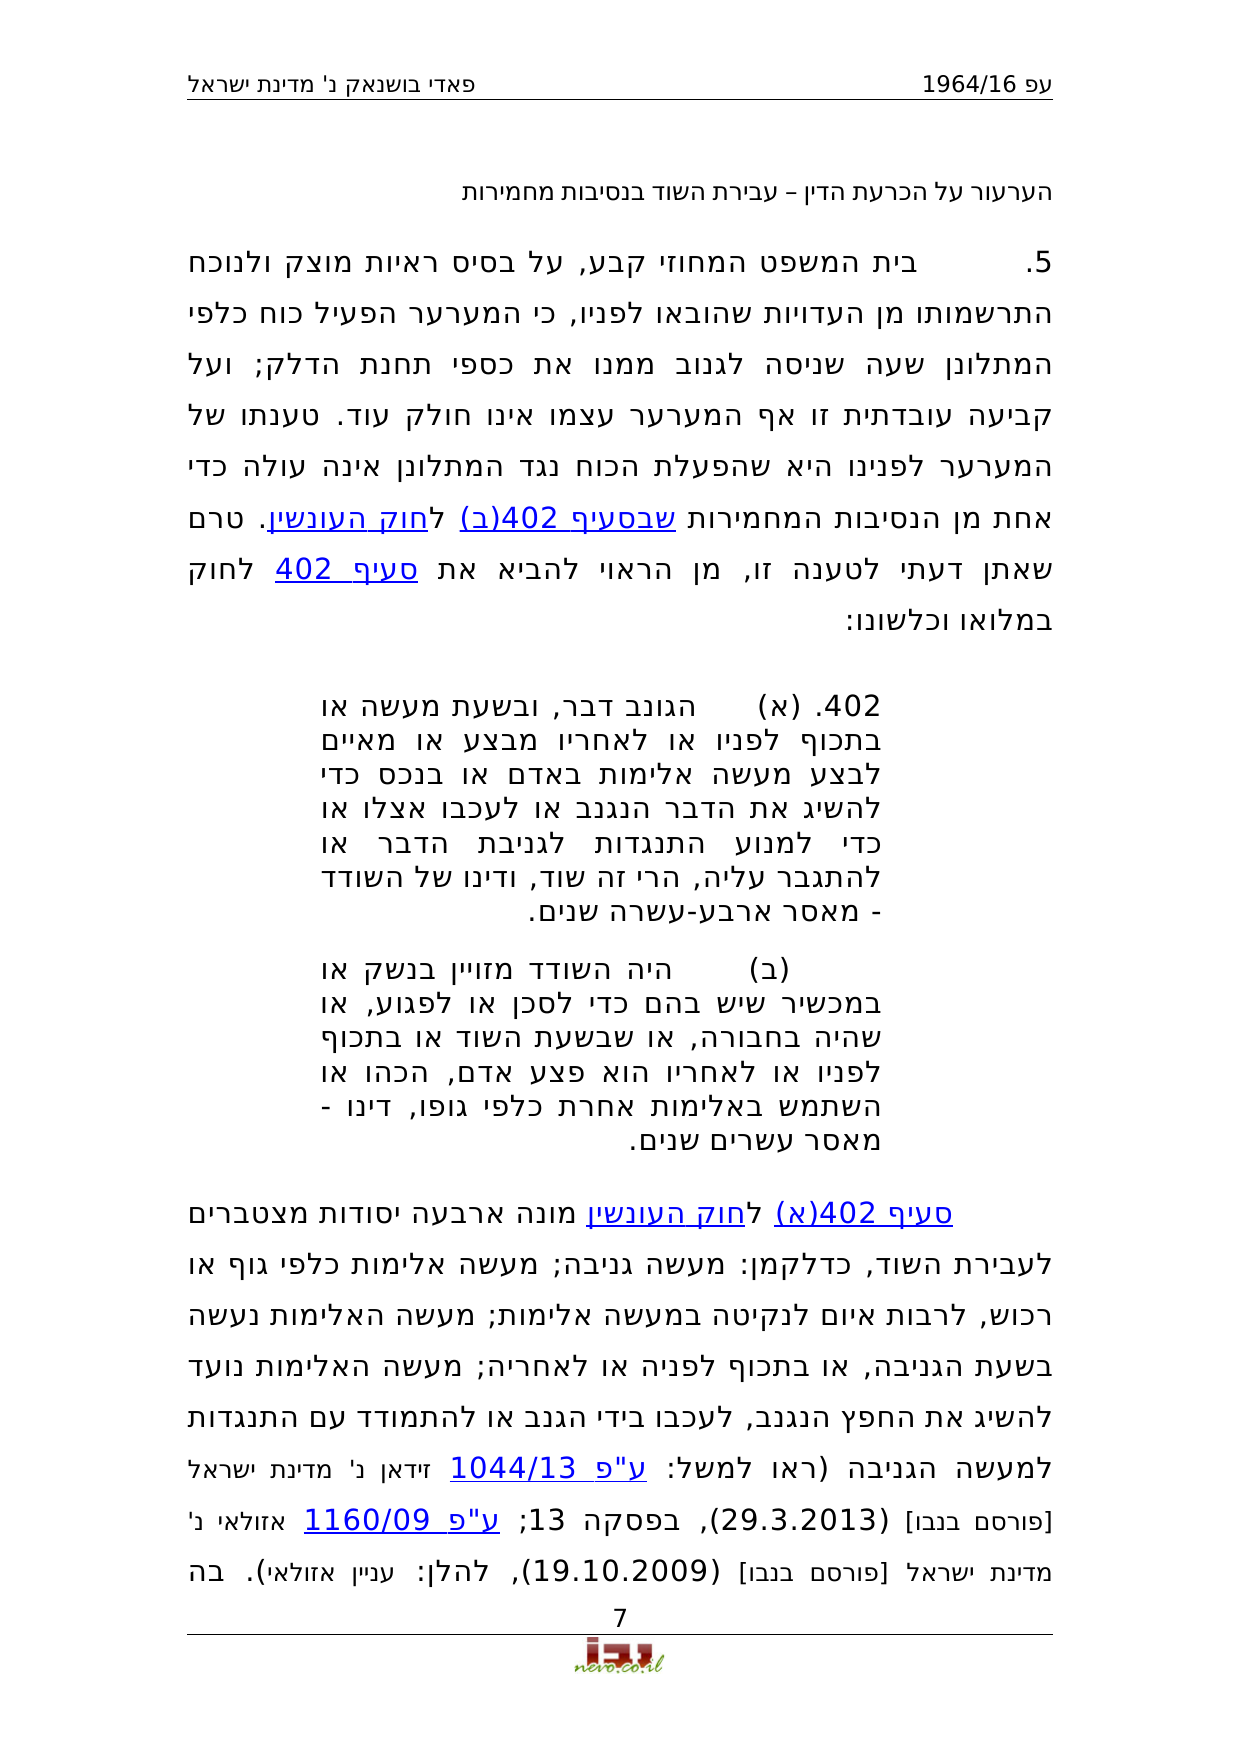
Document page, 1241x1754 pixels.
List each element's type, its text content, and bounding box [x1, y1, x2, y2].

text (ב) היה השודד מזויין בנשק או במכשיר שיש בהם כדי לסכן או לפגוע, או שהיה בחבורה, או שבשעת השוד או בתכוף לפניו או לאחריו הוא פצע אדם, הכהו או השתמש באלימות אחרת כלפי גופו, דינו - מאסר עשרים שנים. [320, 952, 882, 1157]
text הערעור על הכרעת הדין – עבירת השוד בנסיבות מחמירות [187, 177, 1053, 206]
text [187, 1196, 1053, 1588]
picture [574, 1637, 666, 1674]
text 402. (א) הגונב דבר, ובשעת מעשה או בתכוף לפניו או לאחריו מבצע או מאיים לבצע מעשה אלימות באדם או בנכס כדי להשיג את הדבר הנגנב או לעכבו אצלו או כדי למנוע התנגדות לגניבת הדבר או להתגבר עליה, הרי זה שוד, ודינו של השודד - מאסר ארבע-עשרה שנים. [320, 689, 882, 928]
text 5. בית המשפט המחוזי קבע, על בסיס ראיות מוצק ולנוכח התרשמותו מן העדויות שהובאו לפניו, כי המערער הפעיל כוח כלפי המתלונן שעה שניסה לגנוב ממנו את כספי תחנת הדלק; ועל קביעה עובדתית זו אף המערער עצמו אינו חולק עוד. טענתו של המערער לפנינו היא שהפעלת הכוח נגד המתלונן אינה עולה כדי אחת מן הנסיבות המחמירות שבסעיף 402(ב) לחוק העונשין. טרם שאתן דעתי לטענה זו, מן הראוי להביא את סעיף 402 לחוק במלואו וכלשונו: [187, 245, 1053, 637]
